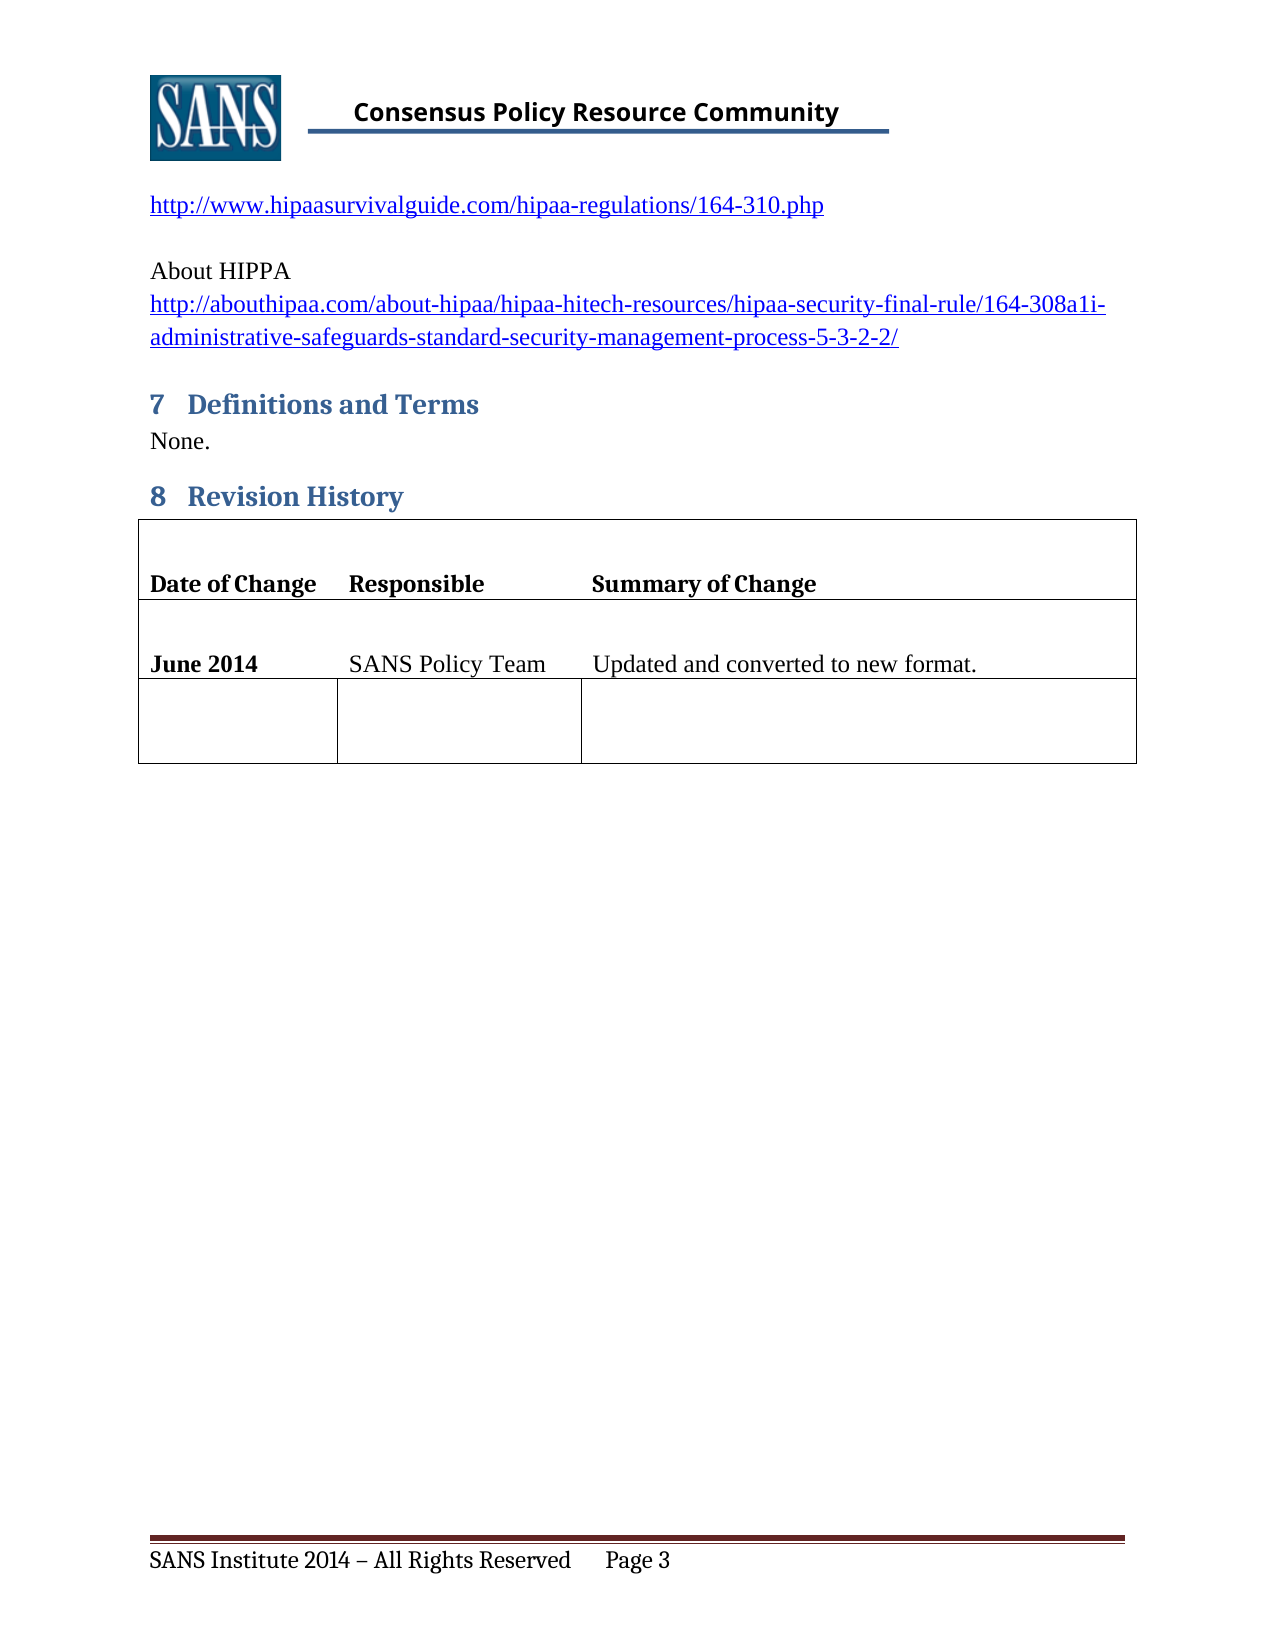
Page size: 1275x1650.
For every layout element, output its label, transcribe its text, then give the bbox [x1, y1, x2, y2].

table_header Date of Change [139, 520, 337, 598]
table_header Summary of Change [581, 520, 1136, 598]
text http://abouthipaa.com/about-hipaa/hipaa-hitech-resources/hipaa-security-final-rule/164-308a1i-administrative-safeguards-standard-security-management-process-5-3-2-2/ [150, 289, 1125, 351]
text http://www.hipaasurvivalguide.com/hipaa-regulations/164-310.php [150, 190, 1125, 218]
table_cell Updated and converted to new format. [581, 600, 1136, 678]
subtitle Definitions and Terms [150, 388, 1125, 421]
text About HIPPA [150, 256, 1125, 284]
table_cell [338, 679, 581, 763]
text None. [150, 426, 1125, 455]
table_cell SANS Policy Team [338, 600, 581, 678]
table_cell [582, 679, 1136, 763]
table_cell June 2014 [139, 600, 337, 678]
subtitle Revision History [150, 480, 1125, 514]
table_cell [139, 679, 337, 763]
table_header Responsible [338, 520, 581, 598]
